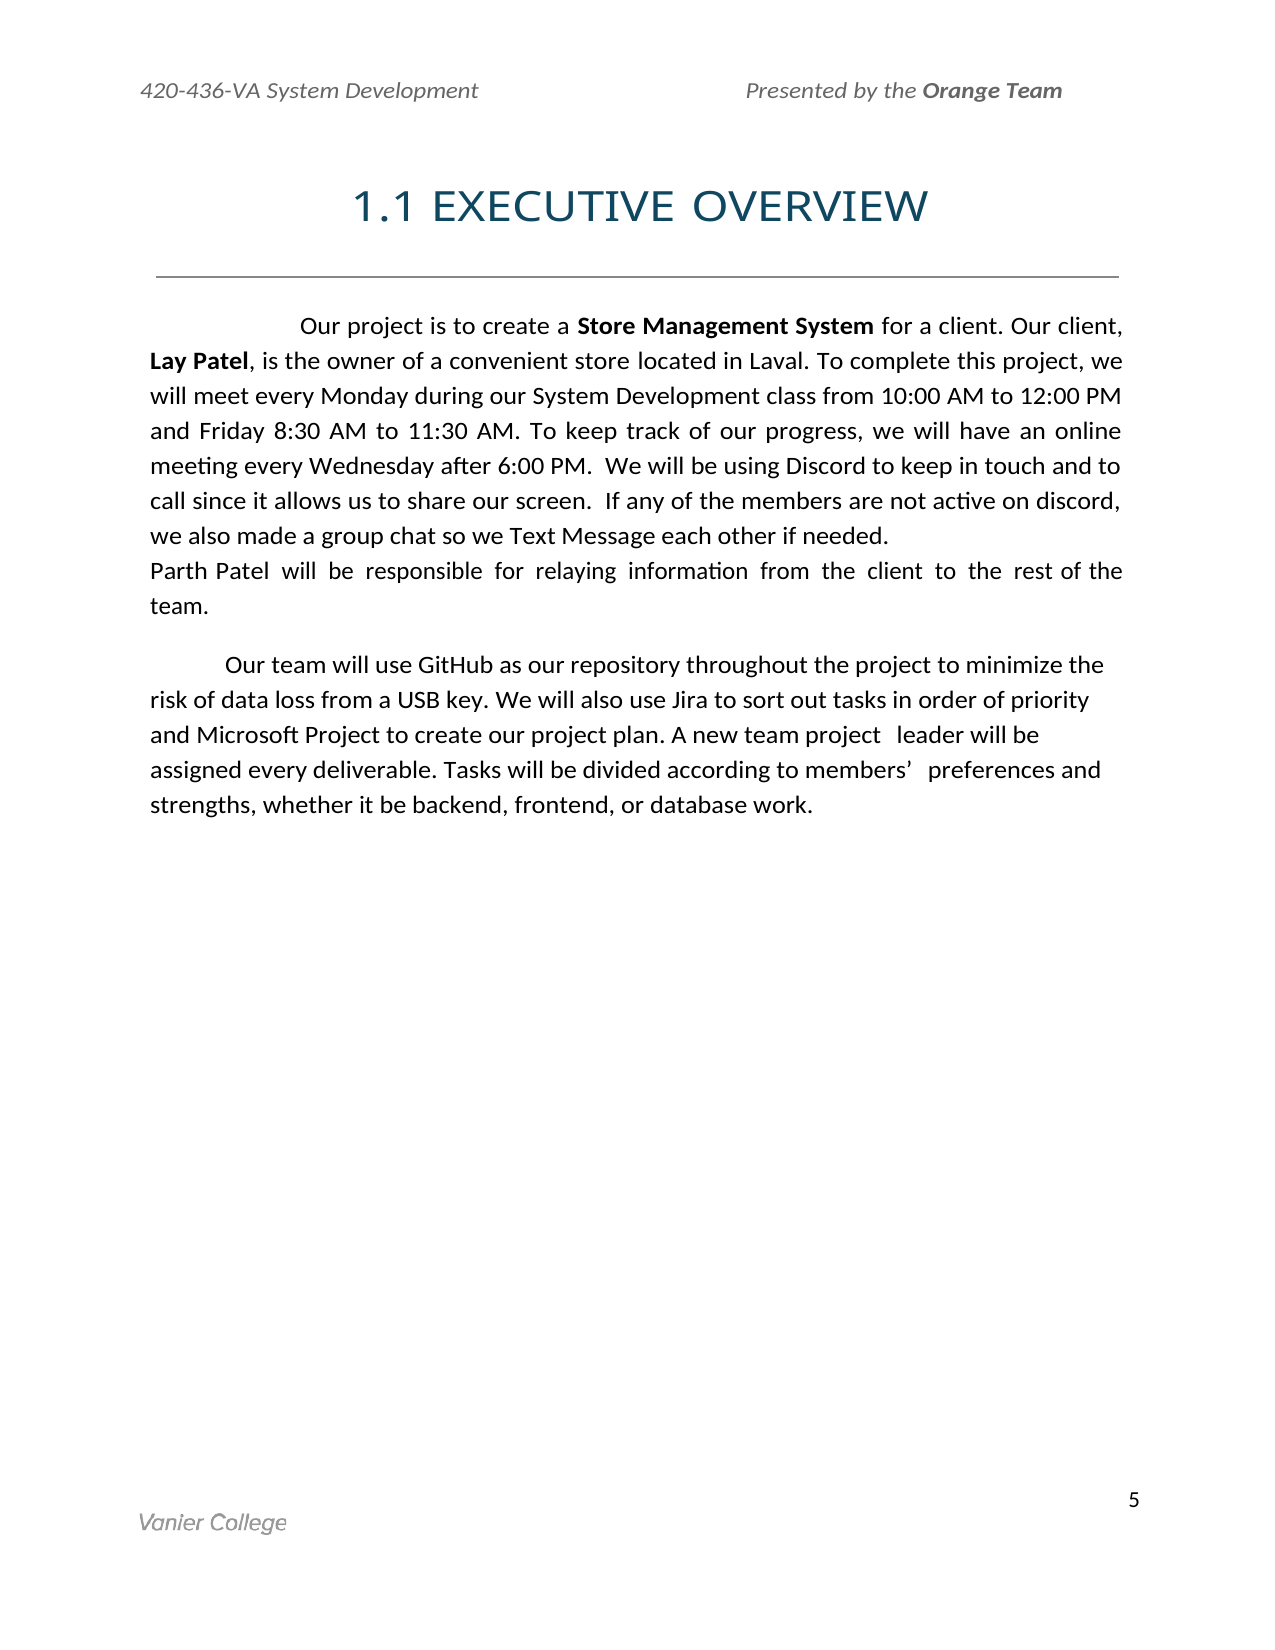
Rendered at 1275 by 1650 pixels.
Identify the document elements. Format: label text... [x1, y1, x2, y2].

subtitle 1.1 EXECUTIVE OVERVIEW [139, 177, 1139, 234]
text Our team will use GitHub as our repository throughout the project to minimize the risk of data loss from a USB key. We will also use Jira to sort out tasks in order of priority and Microsoft Project to create our project plan. A new team project leader will be assigned every deliverable. Tasks will be divided according to members’ preferences and strengths, whether it be backend, frontend, or database work. [150, 649, 1109, 820]
picture [139, 1513, 287, 1535]
text Parth Patel will be responsible for relaying information from the client to the rest of the team. [150, 555, 1124, 621]
text Our project is to create a Store Management System for a client. Our client, Lay Patel, is the owner of a convenient store located in Laval. To complete this project, we will meet every Monday during our System Development class from 10:00 AM to 12:00 PM and Friday 8:30 AM to 11:30 AM. To keep track of our progress, we will have an online meeting every Wednesday after 6:00 PM. We will be using Discord to keep in touch and to call since it allows us to share our screen. If any of the members are not active on discord, we also made a group chat so we Text Message each other if needed. [150, 310, 1124, 551]
